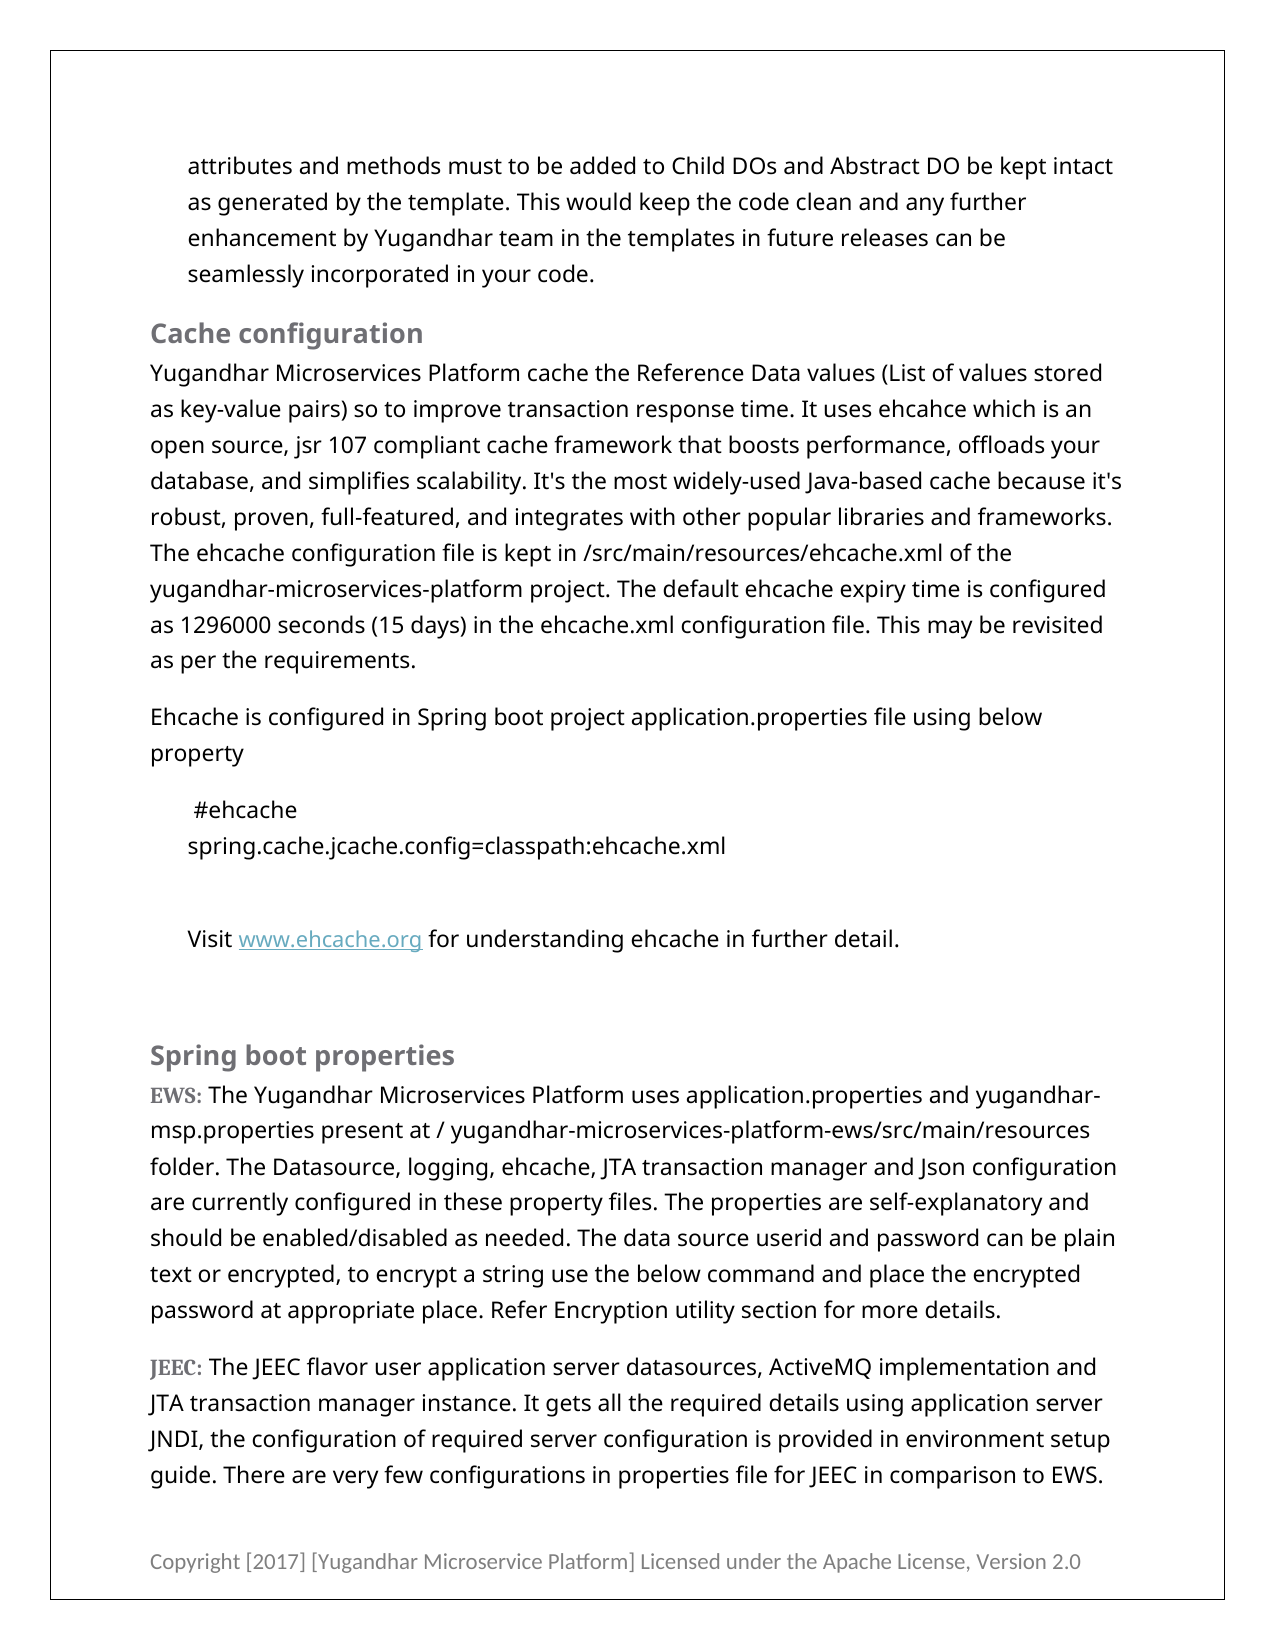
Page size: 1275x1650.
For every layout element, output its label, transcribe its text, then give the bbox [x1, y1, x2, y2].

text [187, 150, 1125, 289]
text EWS: The Yugandhar Microservices Platform uses application.properties and yugandhar-msp.properties present at / yugandhar-microservices-platform-ews/src/main/resources folder. The Datasource, logging, ehcache, JTA transaction manager and Json configuration are currently configured in these property files. The properties are self-explanatory and should be enabled/disabled as needed. The data source userid and password can be plain text or encrypted, to encrypt a string use the below command and place the encrypted password at appropriate place. Refer Encryption utility section for more details. [150, 1078, 1125, 1325]
text #ehcache [187, 794, 1125, 825]
text Ehcache is configured in Spring boot project application.properties file using below property [150, 701, 1125, 768]
subtitle Spring boot properties [150, 1036, 1125, 1073]
text spring.cache.jcache.config=classpath:ehcache.xml [187, 830, 1125, 861]
subtitle Cache configuration [150, 314, 1125, 351]
text JEEC: The JEEC flavor user application server datasources, ActiveMQ implementation and JTA transaction manager instance. It gets all the required details using application server JNDI, the configuration of required server configuration is provided in environment setup guide. There are very few configurations in properties file for JEEC in comparison to EWS. [150, 1351, 1125, 1490]
text Visit www.ehcache.org for understanding ehcache in further detail. [187, 923, 1125, 954]
text Yugandhar Microservices Platform cache the Reference Data values (List of values stored as key-value pairs) so to improve transaction response time. It uses ehcahce which is an open source, jsr 107 compliant cache framework that boosts performance, offloads your database, and simplifies scalability. It's the most widely-used Java-based cache because it's robust, proven, full-featured, and integrates with other popular libraries and frameworks. The ehcache configuration file is kept in /src/main/resources/ehcache.xml of the yugandhar-microservices-platform project. The default ehcache expiry time is configured as 1296000 seconds (15 days) in the ehcache.xml configuration file. This may be revisited as per the requirements. [150, 357, 1125, 676]
